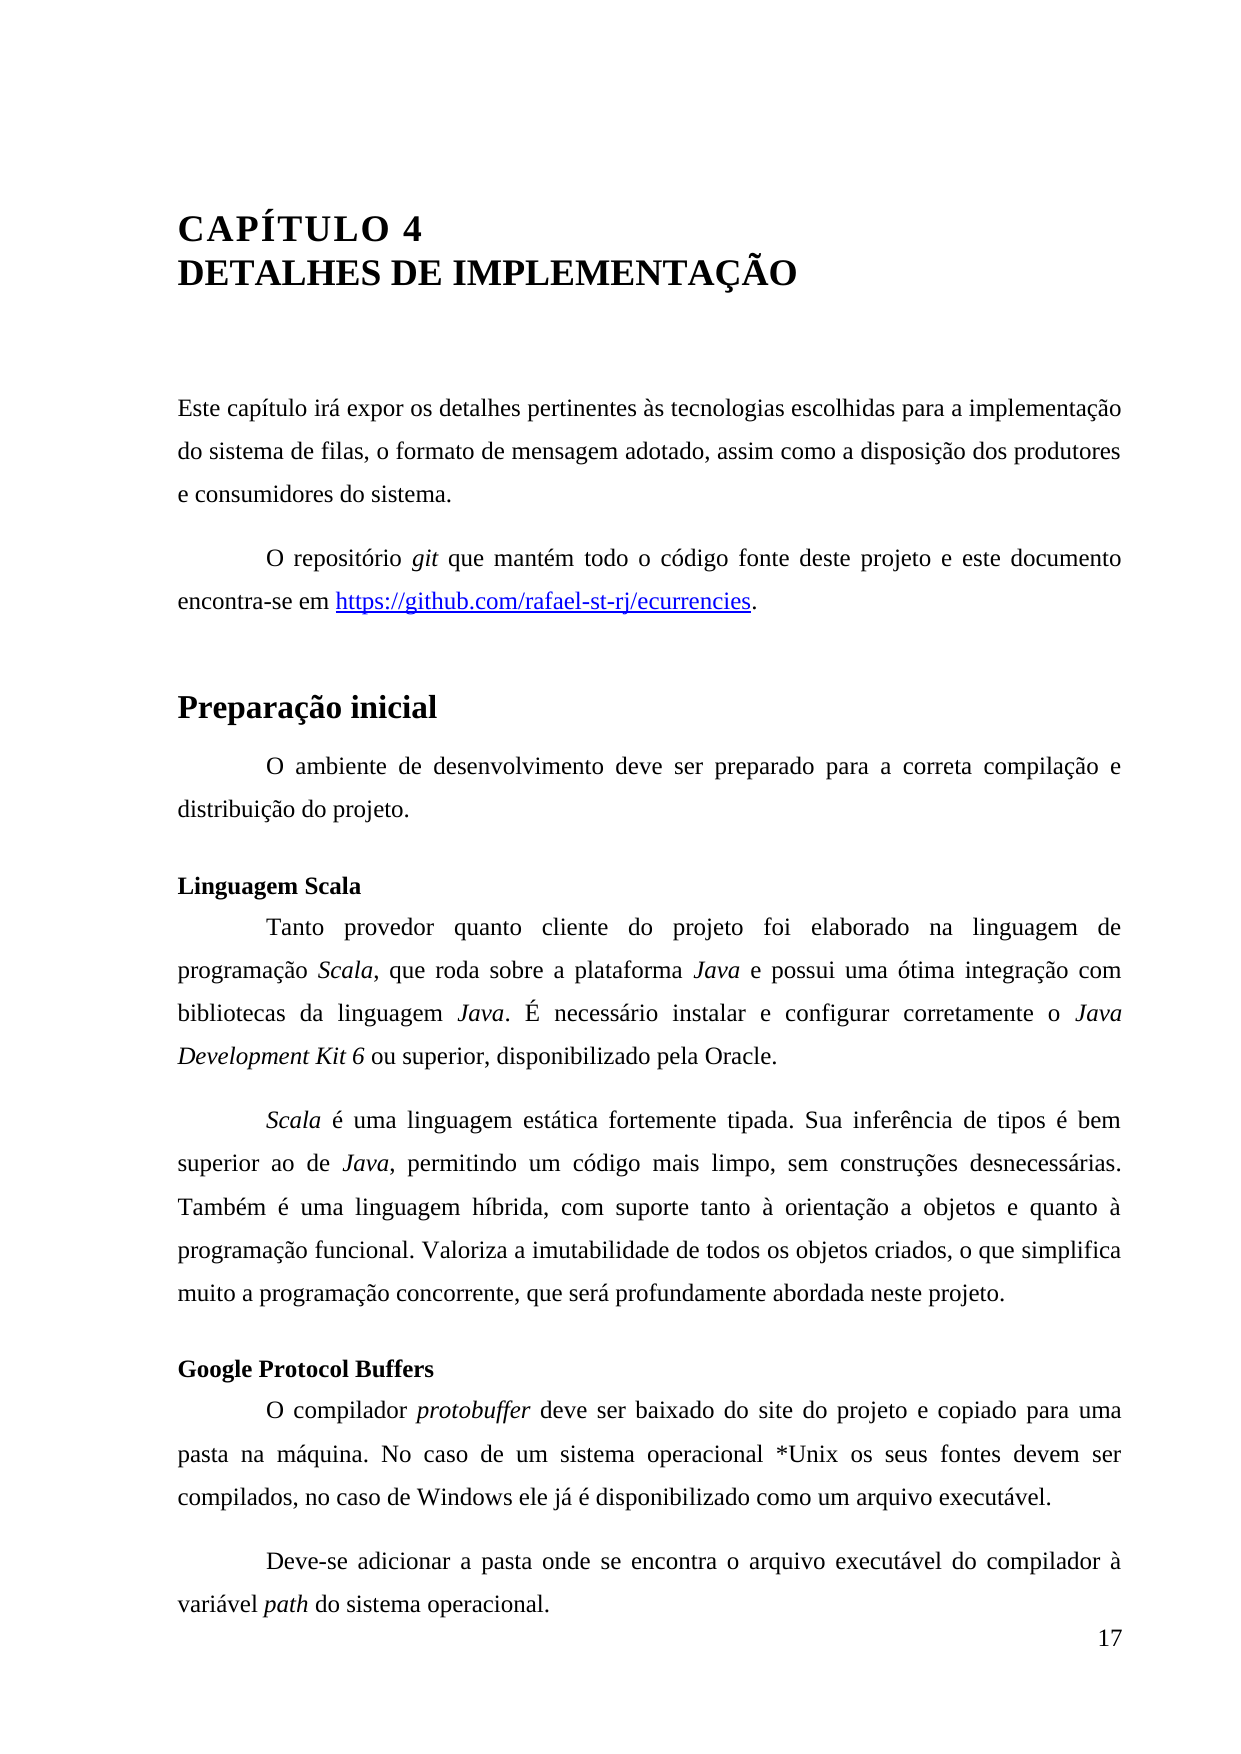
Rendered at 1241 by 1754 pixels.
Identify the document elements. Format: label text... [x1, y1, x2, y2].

text Tanto provedor quanto cliente do projeto foi elaborado na linguagem de programação Scala, que roda sobre a plataforma Java e possui uma ótima integração com bibliotecas da linguagem Java. É necessário instalar e configurar corretamente o Java Development Kit 6 ou superior, disponibilizado pela Oracle. [177, 912, 1122, 1070]
text O ambiente de desenvolvimento deve ser preparado para a correta compilação e distribuição do projeto. [177, 751, 1122, 823]
text Deve-se adicionar a pasta onde se encontra o arquivo executável do compilador à variável path do sistema operacional. [177, 1546, 1122, 1618]
text O compilador protobuffer deve ser baixado do site do projeto e copiado para uma pasta na máquina. No caso de um sistema operacional *Unix os seus fontes devem ser compilados, no caso de Windows ele já é disponibilizado como um arquivo executável. [177, 1396, 1122, 1511]
text Detalhes de Implementação [177, 250, 1122, 293]
text Linguagem Scala [177, 871, 1122, 899]
text Scala é uma linguagem estática fortemente tipada. Sua inferência de tipos é bem superior ao de Java, permitindo um código mais limpo, sem construções desnecessárias. Também é uma linguagem híbrida, com suporte tanto à orientação a objetos e quanto à programação funcional. Valoriza a imutabilidade de todos os objetos criados, o que simplifica muito a programação concorrente, que será profundamente abordada neste projeto. [177, 1105, 1122, 1307]
text Capítulo 4 [177, 207, 1122, 250]
text O repositório git que mantém todo o código fonte deste projeto e este documento encontra-se em https://github.com/rafael-st-rj/ecurrencies. [177, 543, 1122, 615]
text Este capítulo irá expor os detalhes pertinentes às tecnologias escolhidas para a implementação do sistema de filas, o formato de mensagem adotado, assim como a disposição dos produtores e consumidores do sistema. [177, 393, 1122, 508]
text Preparação inicial [177, 688, 1122, 726]
text Google Protocol Buffers [177, 1354, 1122, 1383]
